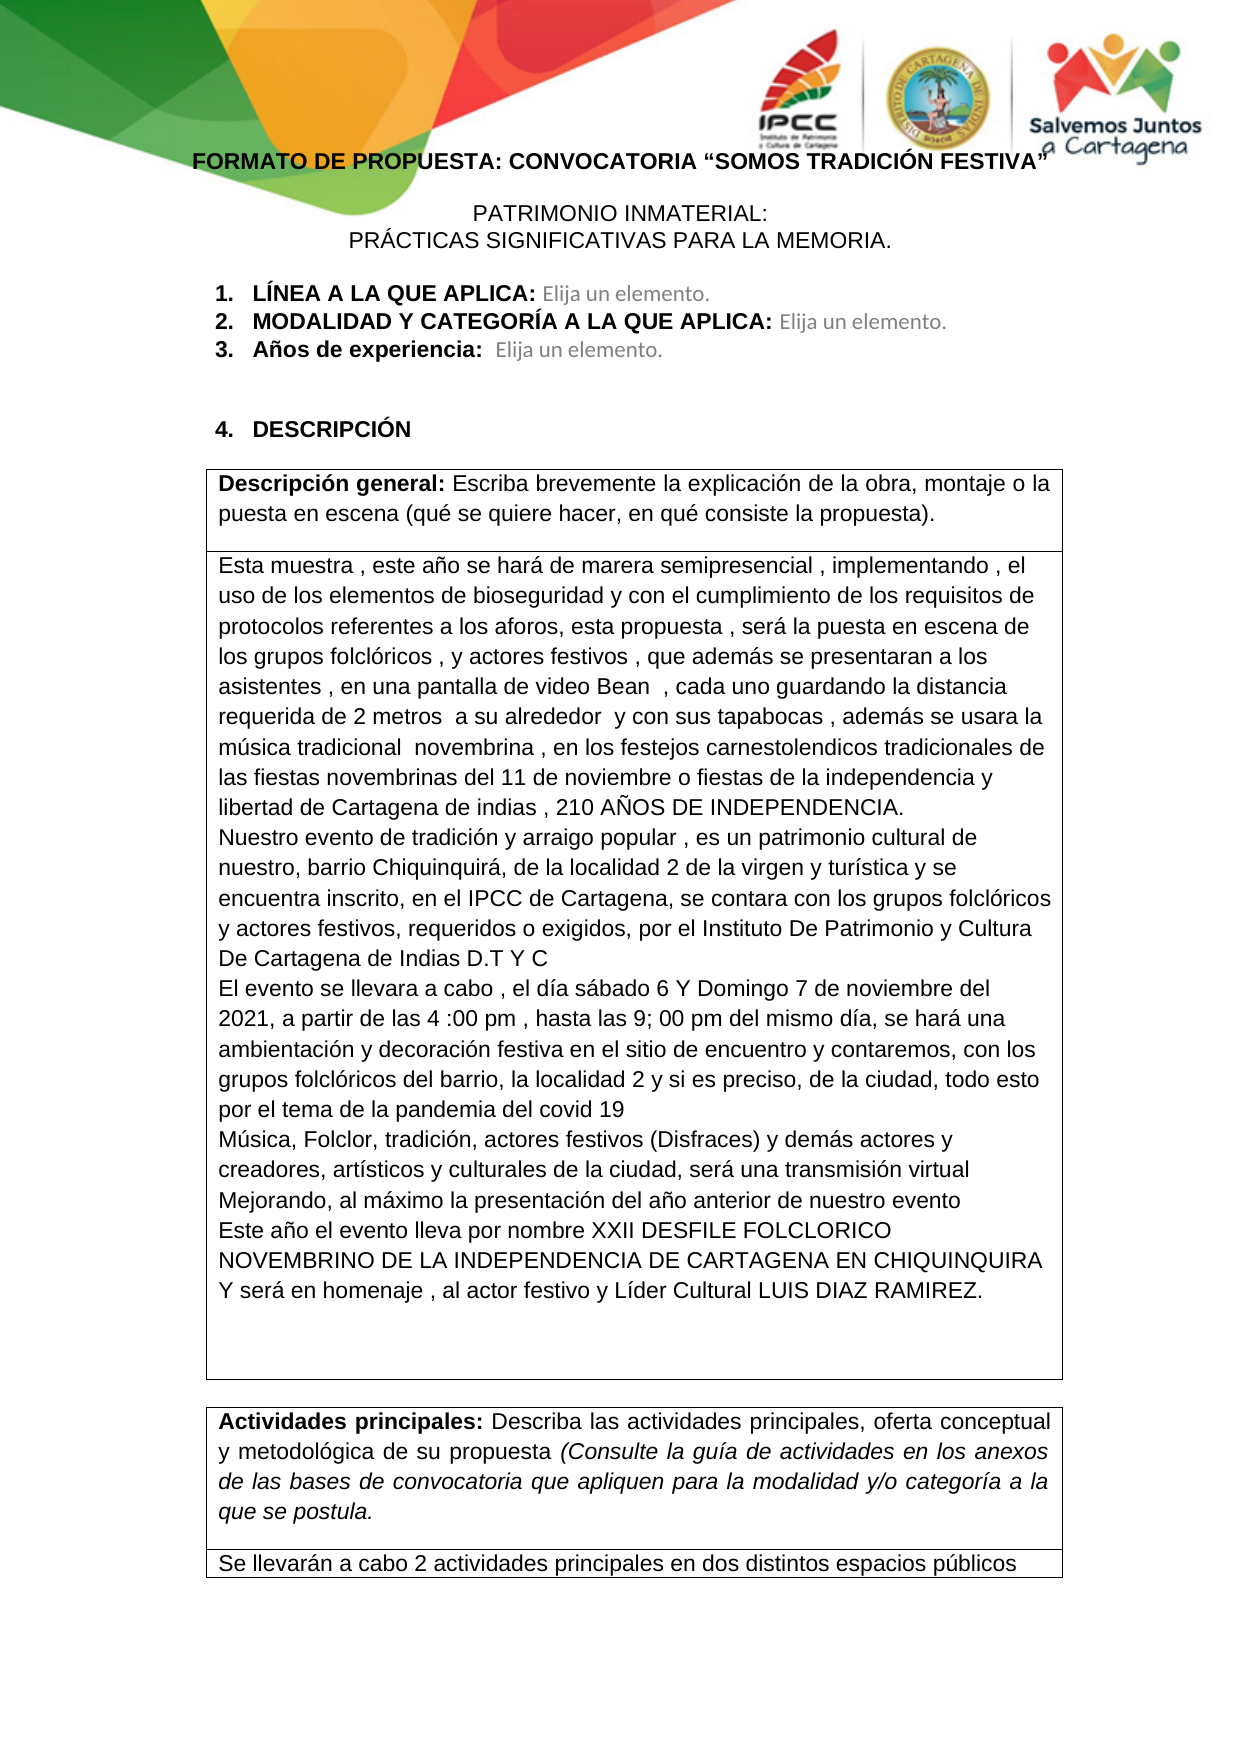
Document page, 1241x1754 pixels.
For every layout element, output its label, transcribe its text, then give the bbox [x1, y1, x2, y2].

list DESCRIPCIÓN [215, 416, 1063, 442]
list MODALIDAD Y CATEGORÍA A LA QUE APLICA: [215, 307, 1063, 335]
text FORMATO DE PROPUESTA: CONVOCATORIA “SOMOS TRADICIÓN FESTIVA” [177, 148, 1063, 174]
table_cell Esta muestra , este año se hará de marera semipresencial , implementando , el uso de los elementos de bioseguridad y con el cumplimiento de los requisitos de protocolos referentes a los aforos, esta propuesta , será la puesta en escena de los grupos folclóricos , y actores festivos , que además se presentaran a los asistentes , en una pantalla de video Bean , cada uno guardando la distancia requerida de 2 metros a su alrededor y con sus tapabocas , además se usara la música tradicional novembrina , en los festejos carnestolendicos tradicionales de las fiestas novembrinas del 11 de noviembre o fiestas de la independencia y libertad de Cartagena de indias , 210 AÑOS DE INDEPENDENCIA. Nuestro evento de tradición y arraigo popular , es un patrimonio cultural de nuestro, barrio Chiquinquirá, de la localidad 2 de la virgen y turística y se encuentra inscrito, en el IPCC de Cartagena, se contara con los grupos folclóricos y actores festivos, requeridos o exigidos, por el Instituto De Patrimonio y Cultura De Cartagena de Indias D.T Y C El evento se llevara a cabo , el día sábado 6 Y Domingo 7 de noviembre del 2021, a partir de las 4 :00 pm , hasta las 9; 00 pm del mismo día, se hará una ambientación y decoración festiva en el sitio de encuentro y contaremos, con los grupos folclóricos del barrio, la localidad 2 y si es preciso, de la ciudad, todo esto por el tema de la pandemia del covid 19 Música, Folclor, tradición, actores festivos (Disfraces) y demás actores y creadores, artísticos y culturales de la ciudad, será una transmisión virtual Mejorando, al máximo la presentación del año anterior de nuestro evento Este año el evento lleva por nombre XXII DESFILE FOLCLORICO NOVEMBRINO DE LA INDEPENDENCIA DE CARTAGENA EN CHIQUINQUIRA Y será en homenaje , al actor festivo y Líder Cultural LUIS DIAZ RAMIREZ. [207, 552, 1062, 1379]
picture [0, 0, 1241, 218]
table_header Actividades principales: Describa las actividades principales, oferta conceptual y metodológica de su propuesta (Consulte la guía de actividades en los anexos de las bases de convocatoria que apliquen para la modalidad y/o categoría a la que se postula. [207, 1408, 1062, 1549]
list LÍNEA A LA QUE APLICA: [215, 279, 1063, 307]
list Años de experiencia: [215, 335, 1063, 363]
table_header Descripción general: Escriba brevemente la explicación de la obra, montaje o la puesta en escena (qué se quiere hacer, en qué consiste la propuesta). [207, 470, 1062, 551]
text PATRIMONIO INMATERIAL: [177, 200, 1063, 227]
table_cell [207, 1550, 1062, 1577]
text PRÁCTICAS SIGNIFICATIVAS PARA LA MEMORIA. [177, 227, 1063, 253]
